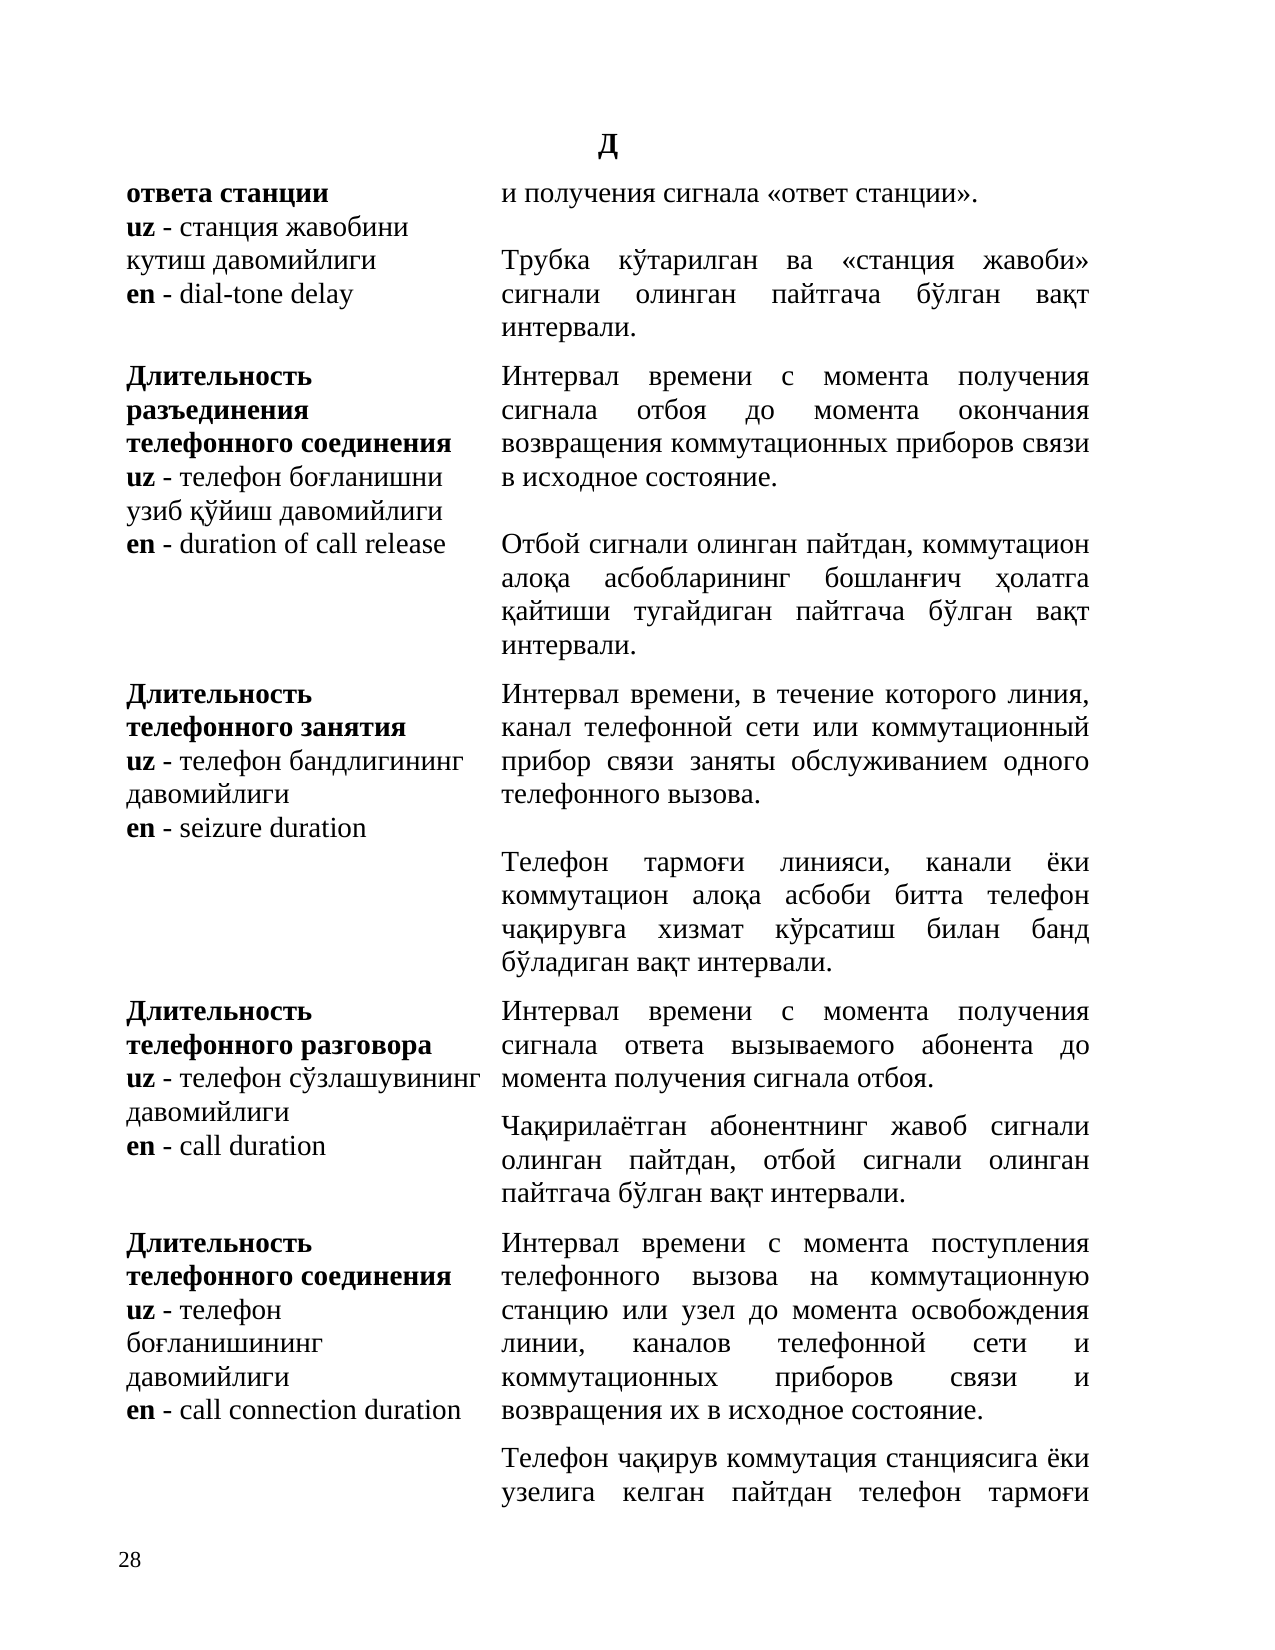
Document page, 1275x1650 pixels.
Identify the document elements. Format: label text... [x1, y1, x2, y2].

table_cell Длительность телефонного занятия uz - телефон бандлигининг давомийлиги en - seizure duration [118, 668, 493, 986]
table_cell Интервал времени с момента получения сигнала отбоя до момента окончания возвращения коммутационных приборов связи в исходное состояние. Отбой сигнали олинган пайтдан, коммутацион алоқа асбобларининг бошланғич ҳолатга қайтиши тугайдиган пайтгача бўлган вақт интервали. [494, 351, 1098, 668]
table_cell Длительность разъединения телефонного соединения uz - телефон боғланишни узиб қўйиш давомийлиги en - duration of call release [118, 351, 493, 668]
table_cell Длительность телефонного соединения uz - телефон боғланишининг давомийлиги en - call connection duration [118, 1217, 493, 1515]
table_cell Интервал времени, в течение которого линия, канал телефонной сети или коммутационный прибор связи заняты обслуживанием одного телефонного вызова. Телефон тармоғи линияси, канали ёки коммутацион алоқа асбоби битта телефон чақирувга хизмат кўрсатиш билан банд бўладиган вақт интервали. [494, 668, 1098, 986]
table_cell Длительность ожидания ответа станции uz - станция жавобини кутиш давомийлиги en - dial-tone delay [118, 167, 493, 351]
table_cell Длительность телефонного разговора uz - телефон сўзлашувининг давомийлиги en - call duration [118, 986, 493, 1217]
table_cell Интервал времени с момента получения сигнала ответа вызываемого абонента до момента получения сигнала отбоя. Чақирилаётган абонентнинг жавоб сигнали олинган пайтдан, отбой сигнали олинган пайтгача бўлган вақт интервали. [494, 986, 1098, 1217]
table_header Д [118, 118, 1098, 167]
